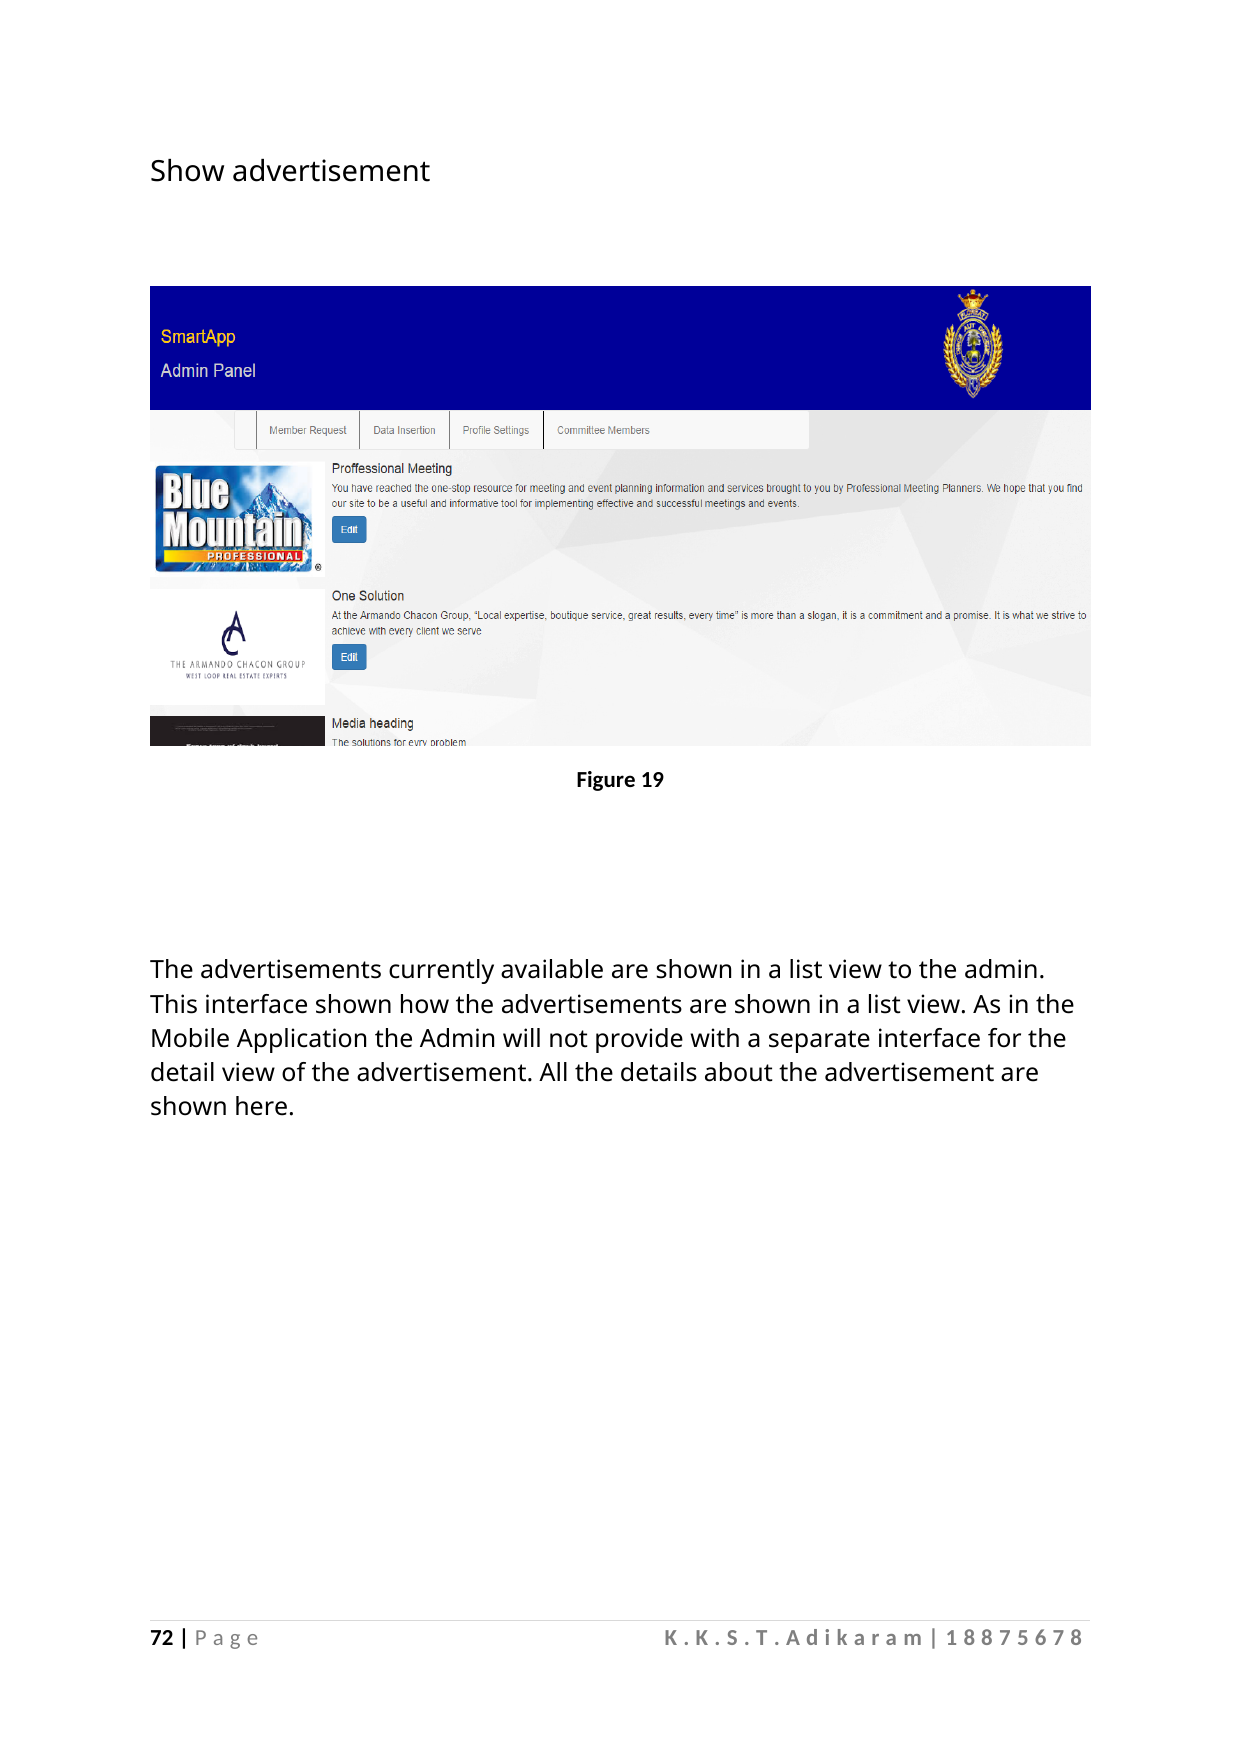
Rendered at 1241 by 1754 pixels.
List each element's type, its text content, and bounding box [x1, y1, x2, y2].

subtitle Show advertisement [150, 150, 1090, 190]
text Figure 19 [150, 765, 1090, 793]
subtitle The advertisements currently available are shown in a list view to the admin. This interface shown how the advertisements are shown in a list view. As in the Mobile Application the Admin will not provide with a separate interface for the detail view of the advertisement. All the details about the advertisement are shown here. [150, 952, 1090, 1122]
picture [150, 286, 1091, 746]
